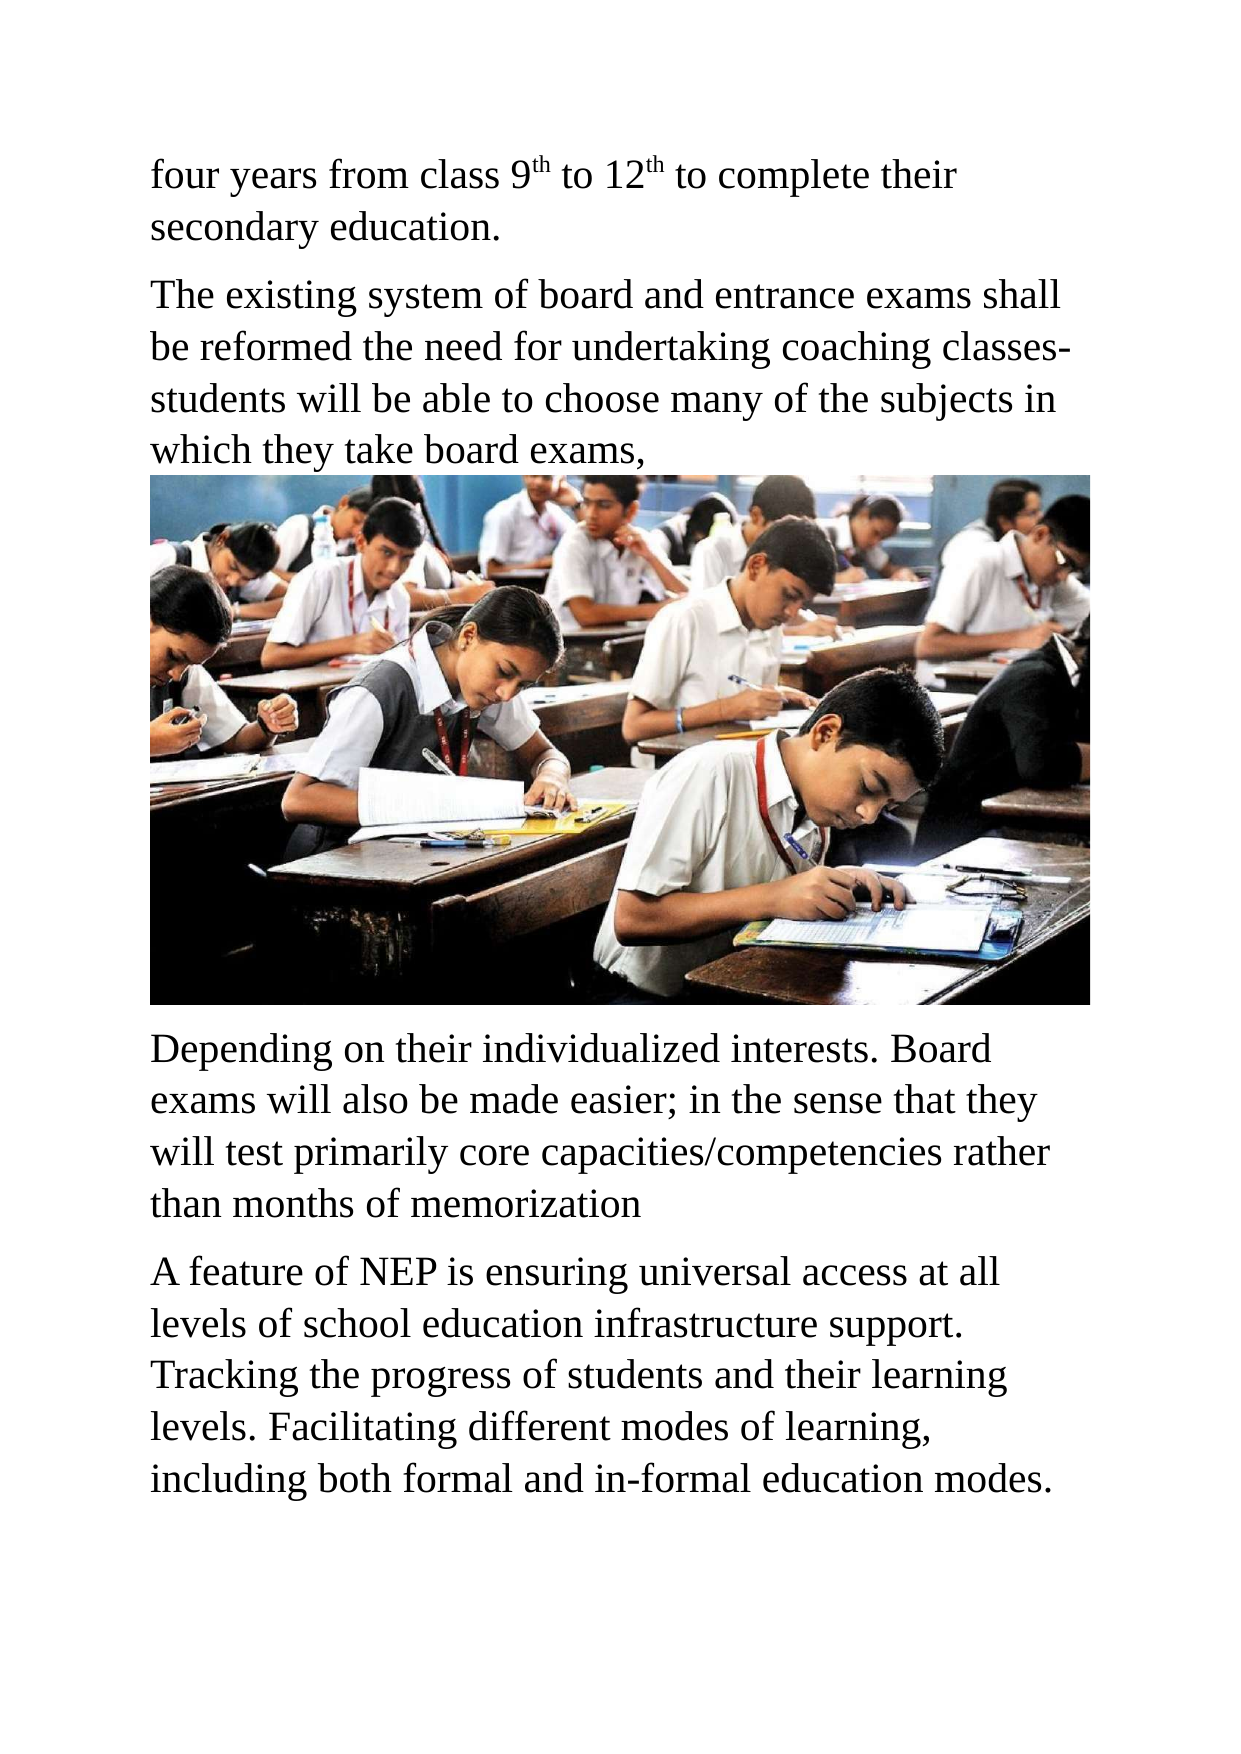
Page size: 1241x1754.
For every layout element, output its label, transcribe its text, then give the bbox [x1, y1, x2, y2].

text A feature of NEP is ensuring universal access at all levels of school education infrastructure support. Tracking the progress of students and their learning levels. Facilitating different modes of learning, including both formal and in-formal education modes. [150, 1246, 1090, 1501]
text Depending on their individualized interests. Board exams will also be made easier; in the sense that they will test primarily core capacities/competencies rather than months of memorization [150, 1023, 1090, 1226]
picture [150, 475, 1091, 1005]
text The existing system of board and entrance exams shall be reformed the need for undertaking coaching classes-students will be able to choose many of the subjects in which they take board exams, [150, 270, 1090, 475]
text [150, 150, 1090, 249]
